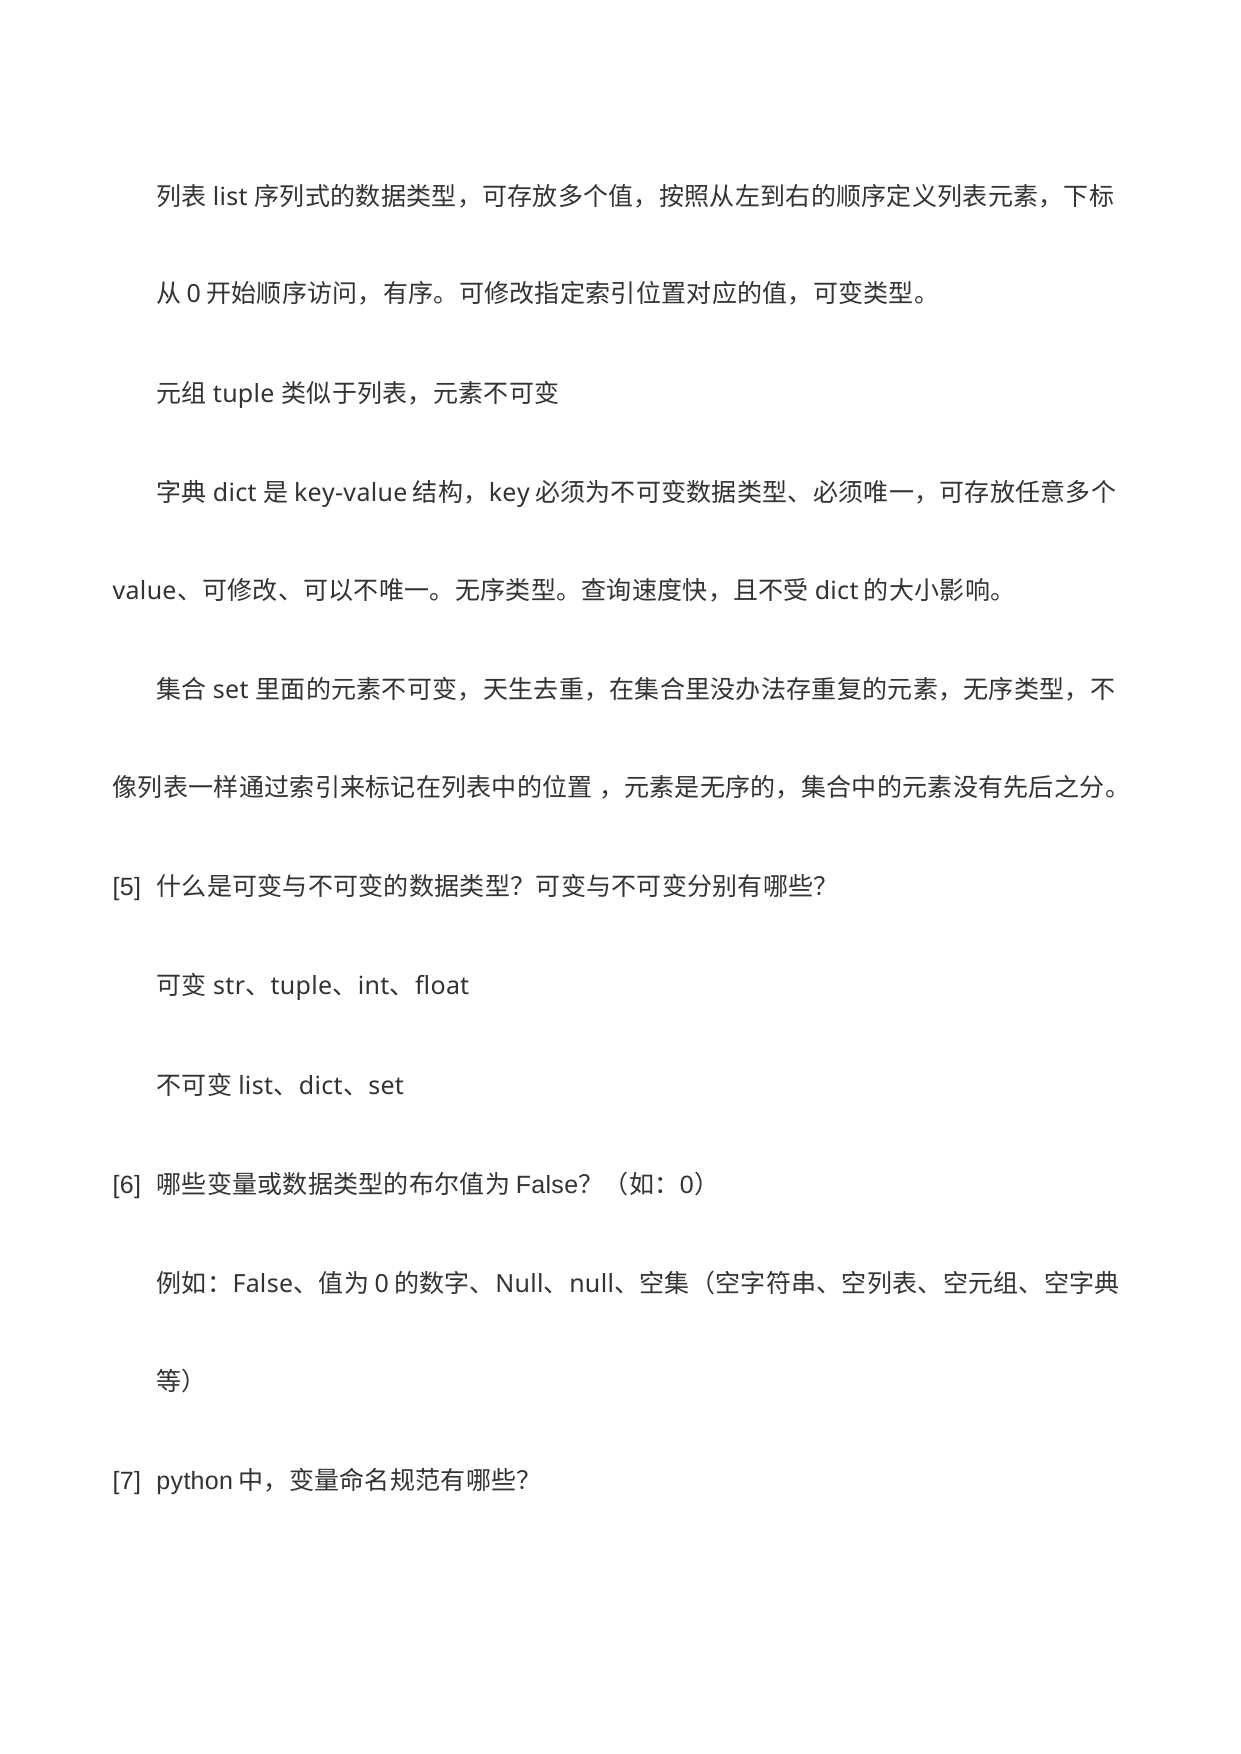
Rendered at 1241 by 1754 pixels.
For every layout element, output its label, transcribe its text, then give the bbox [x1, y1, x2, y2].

text 元组 tuple 类似于列表，元素不可变 [112, 359, 1128, 424]
text 字典 dict 是key-value结构，key必须为不可变数据类型、必须唯一，可存放任意多个value、可修改、可以不唯一。无序类型。查询速度快，且不受dict的大小影响。 [112, 458, 1128, 621]
list 不可变 list、dict、set [156, 1051, 1128, 1116]
text 集合 set 里面的元素不可变，天生去重，在集合里没办法存重复的元素，无序类型，不像列表一样通过索引来标记在列表中的位置 ，元素是无序的，集合中的元素没有先后之分。 [112, 655, 1128, 818]
text 列表 list 序列式的数据类型，可存放多个值，按照从左到右的顺序定义列表元素，下标从0开始顺序访问，有序。可修改指定索引位置对应的值，可变类型。 [156, 162, 1128, 324]
list 哪些变量或数据类型的布尔值为False？（如：0） [112, 1150, 1128, 1215]
list 例如：False、值为0的数字、Null、null、空集（空字符串、空列表、空元组、空字典等） [156, 1249, 1128, 1412]
list python中，变量命名规范有哪些？ [112, 1446, 1128, 1511]
list 什么是可变与不可变的数据类型？可变与不可变分别有哪些？ [112, 852, 1128, 917]
list 可变 str、tuple、int、float [156, 951, 1128, 1016]
